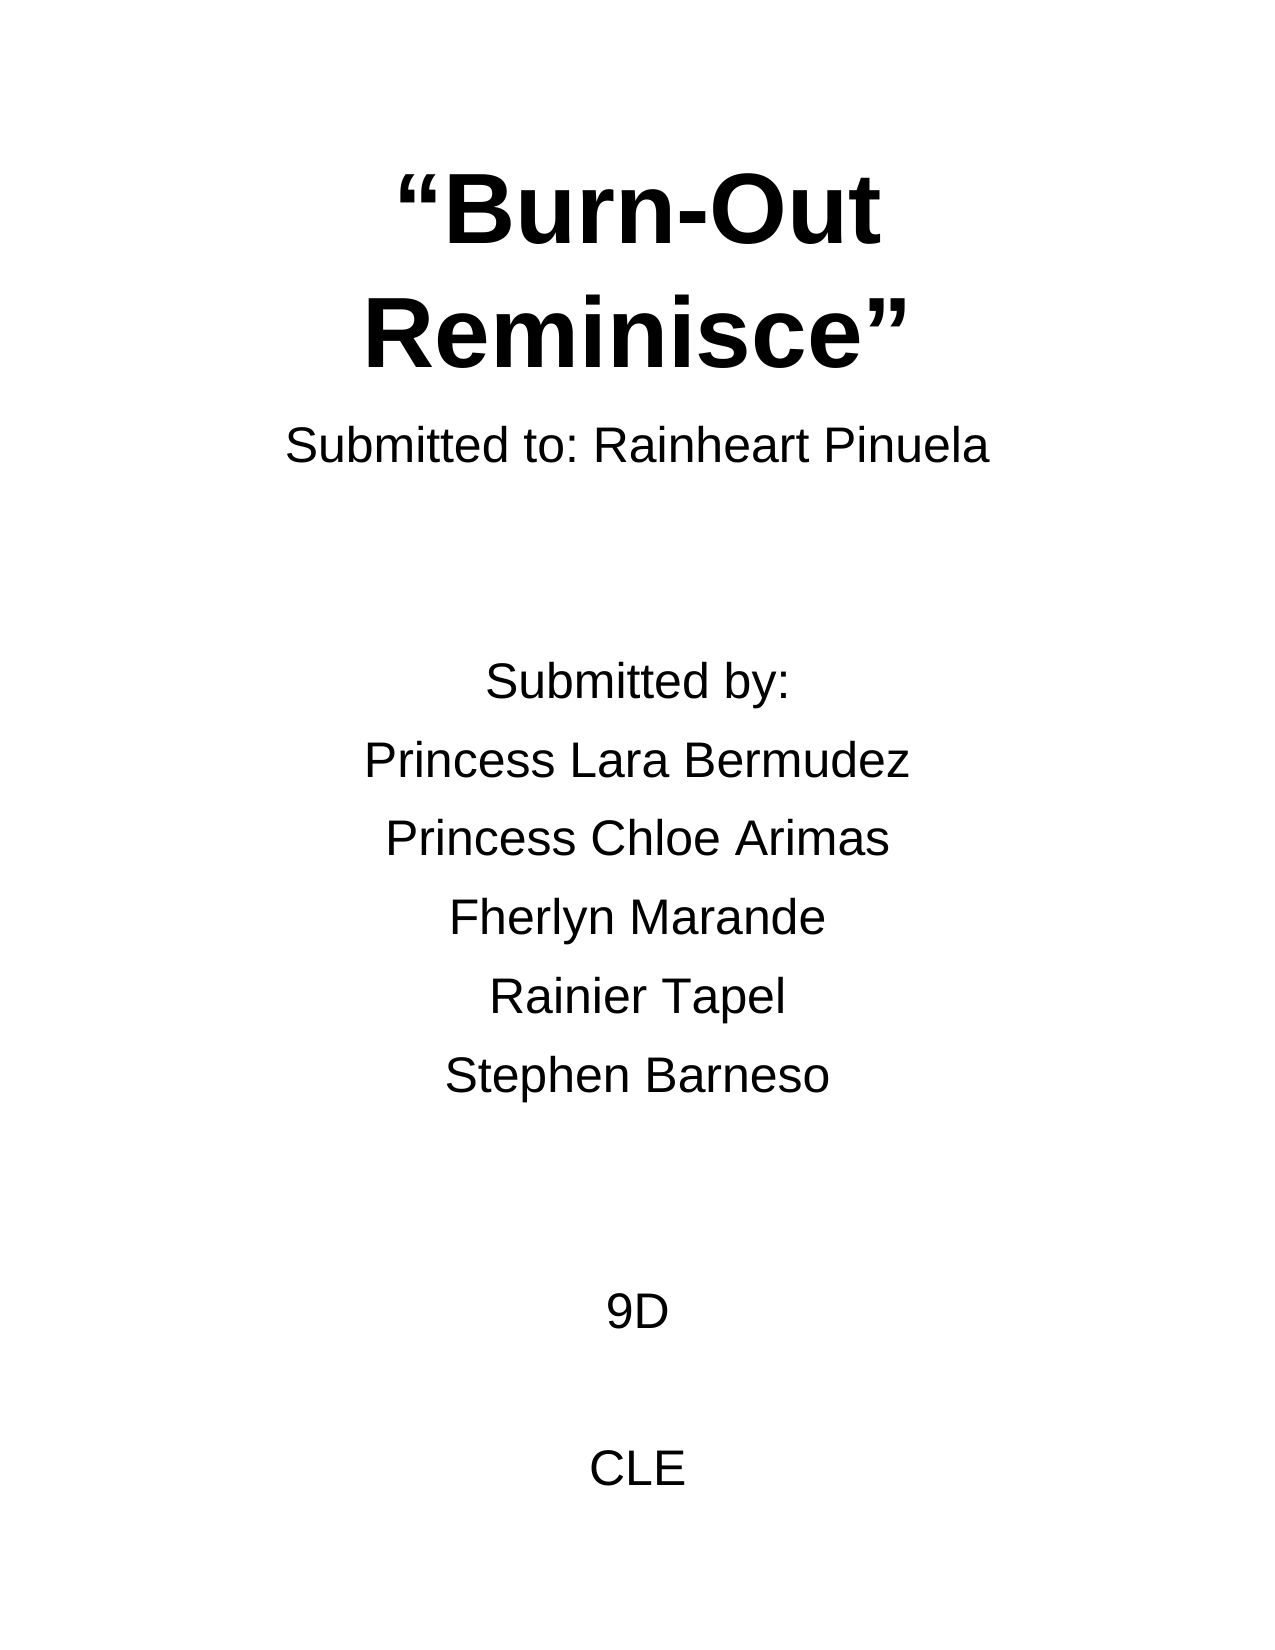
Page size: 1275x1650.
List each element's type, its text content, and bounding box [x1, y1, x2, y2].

text Stephen Barneso [150, 1045, 1125, 1102]
text Submitted by: [150, 651, 1125, 709]
text Fherlyn Marande [150, 887, 1125, 945]
text “Burn-Out Reminisce” [150, 150, 1125, 389]
text Submitted to: Rainheart Pinuela [150, 415, 1125, 472]
text Rainier Tapel [150, 966, 1125, 1024]
text Princess Chloe Arimas [150, 809, 1125, 866]
text 9D [150, 1281, 1125, 1339]
text Princess Lara Bermudez [150, 730, 1125, 787]
text CLE [150, 1439, 1125, 1496]
